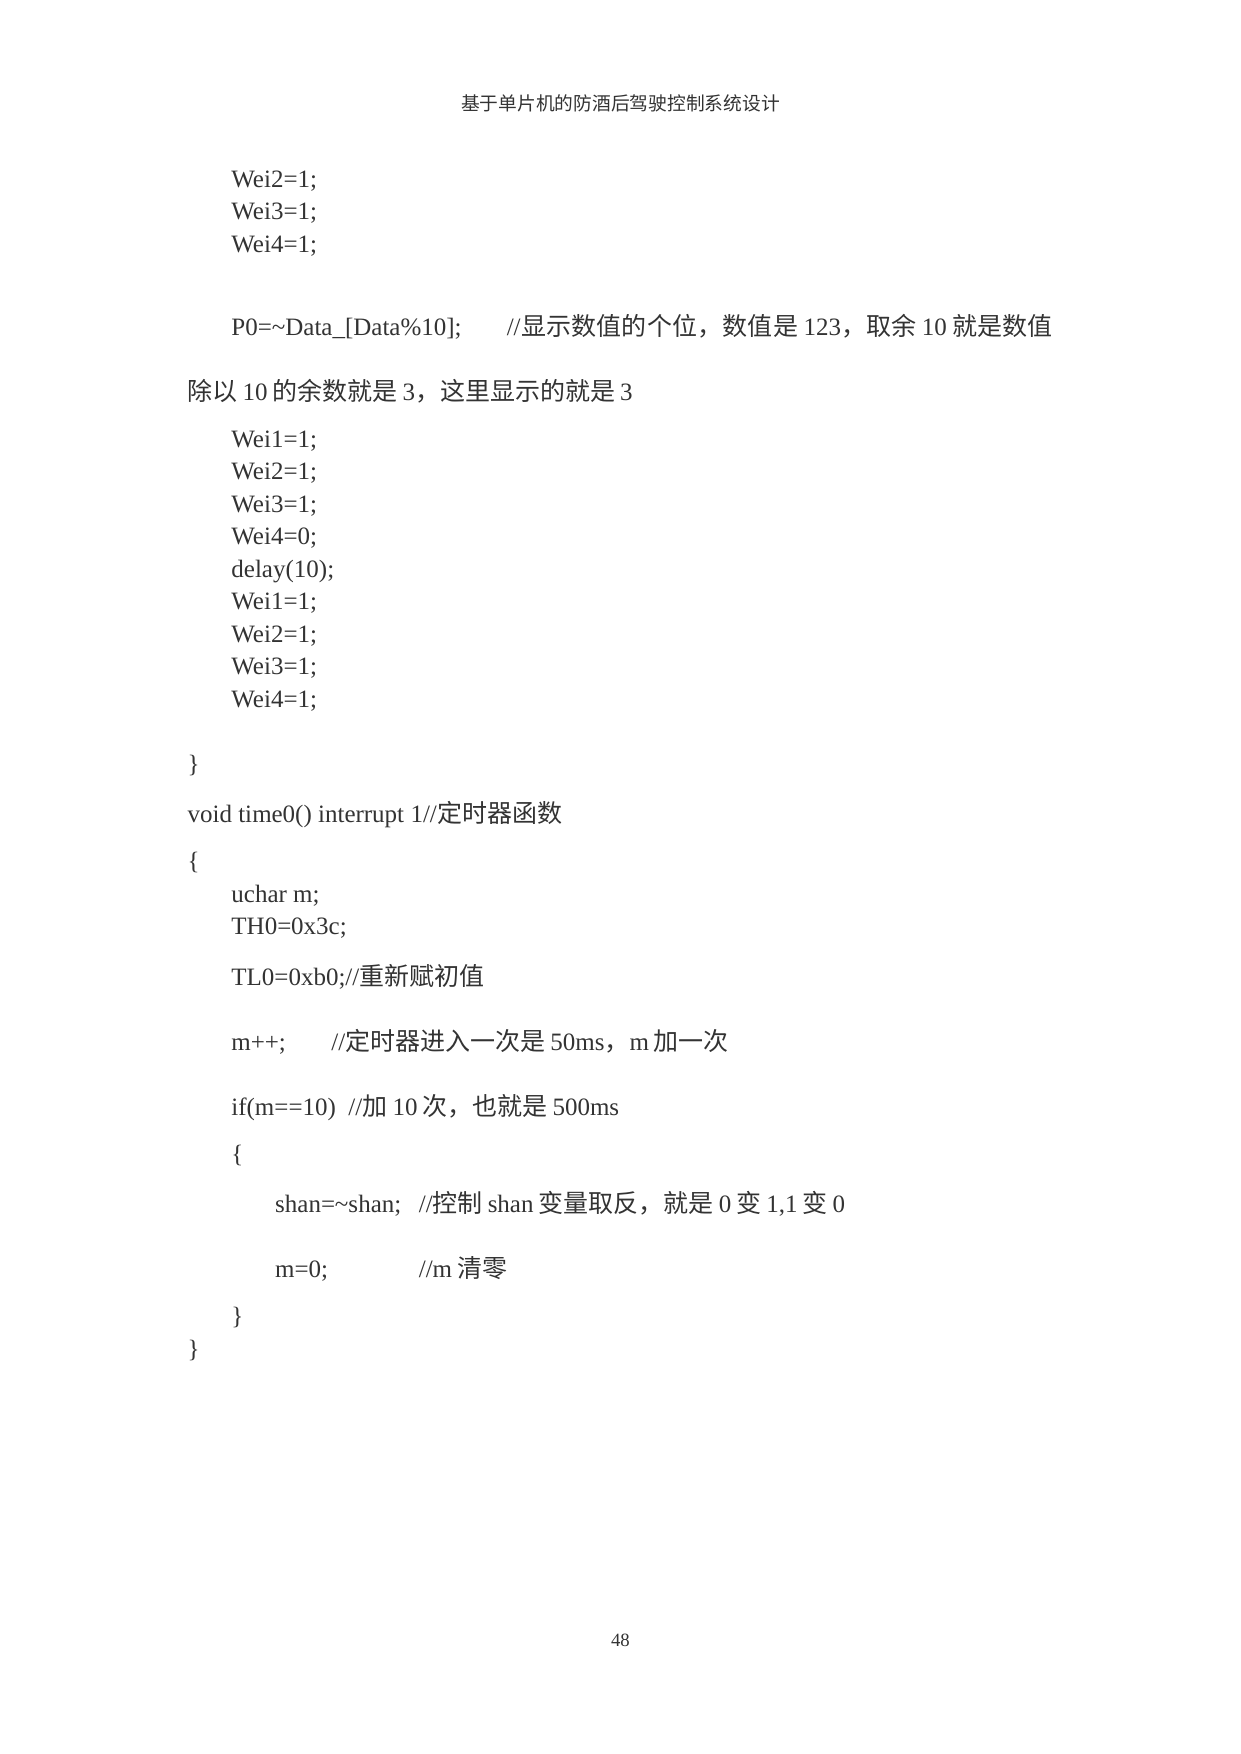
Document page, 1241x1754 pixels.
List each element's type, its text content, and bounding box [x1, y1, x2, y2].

text Wei4=1; [187, 682, 1053, 714]
text Wei2=1; [187, 162, 1053, 194]
text Wei4=1; [187, 227, 1053, 259]
text if(m==10) //加10次，也就是500ms [187, 1072, 1053, 1137]
text { [187, 844, 1053, 877]
text delay(10); [187, 552, 1053, 584]
text Wei2=1; [187, 617, 1053, 649]
text TL0=0xb0;//重新赋初值 [187, 942, 1053, 1007]
text shan=~shan; //控制shan变量取反，就是0变1,1变0 [187, 1169, 1053, 1234]
text { [187, 1137, 1053, 1169]
text Wei2=1; [187, 454, 1053, 487]
text Wei1=1; [187, 584, 1053, 617]
text Wei4=0; [187, 519, 1053, 552]
text TH0=0x3c; [187, 909, 1053, 942]
text m++; //定时器进入一次是50ms，m加一次 [187, 1007, 1053, 1072]
text } [187, 1332, 1053, 1364]
text Wei3=1; [187, 649, 1053, 682]
text } [187, 747, 1053, 779]
text P0=~Data_[Data%10]; //显示数值的个位，数值是123，取余10就是数值除以10的余数就是3，这里显示的就是3 [187, 292, 1053, 422]
text Wei1=1; [187, 422, 1053, 454]
text uchar m; [187, 877, 1053, 909]
text } [187, 1299, 1053, 1332]
text Wei3=1; [187, 487, 1053, 519]
text Wei3=1; [187, 194, 1053, 227]
text m=0; //m清零 [187, 1234, 1053, 1299]
text void time0() interrupt 1//定时器函数 [187, 779, 1053, 844]
